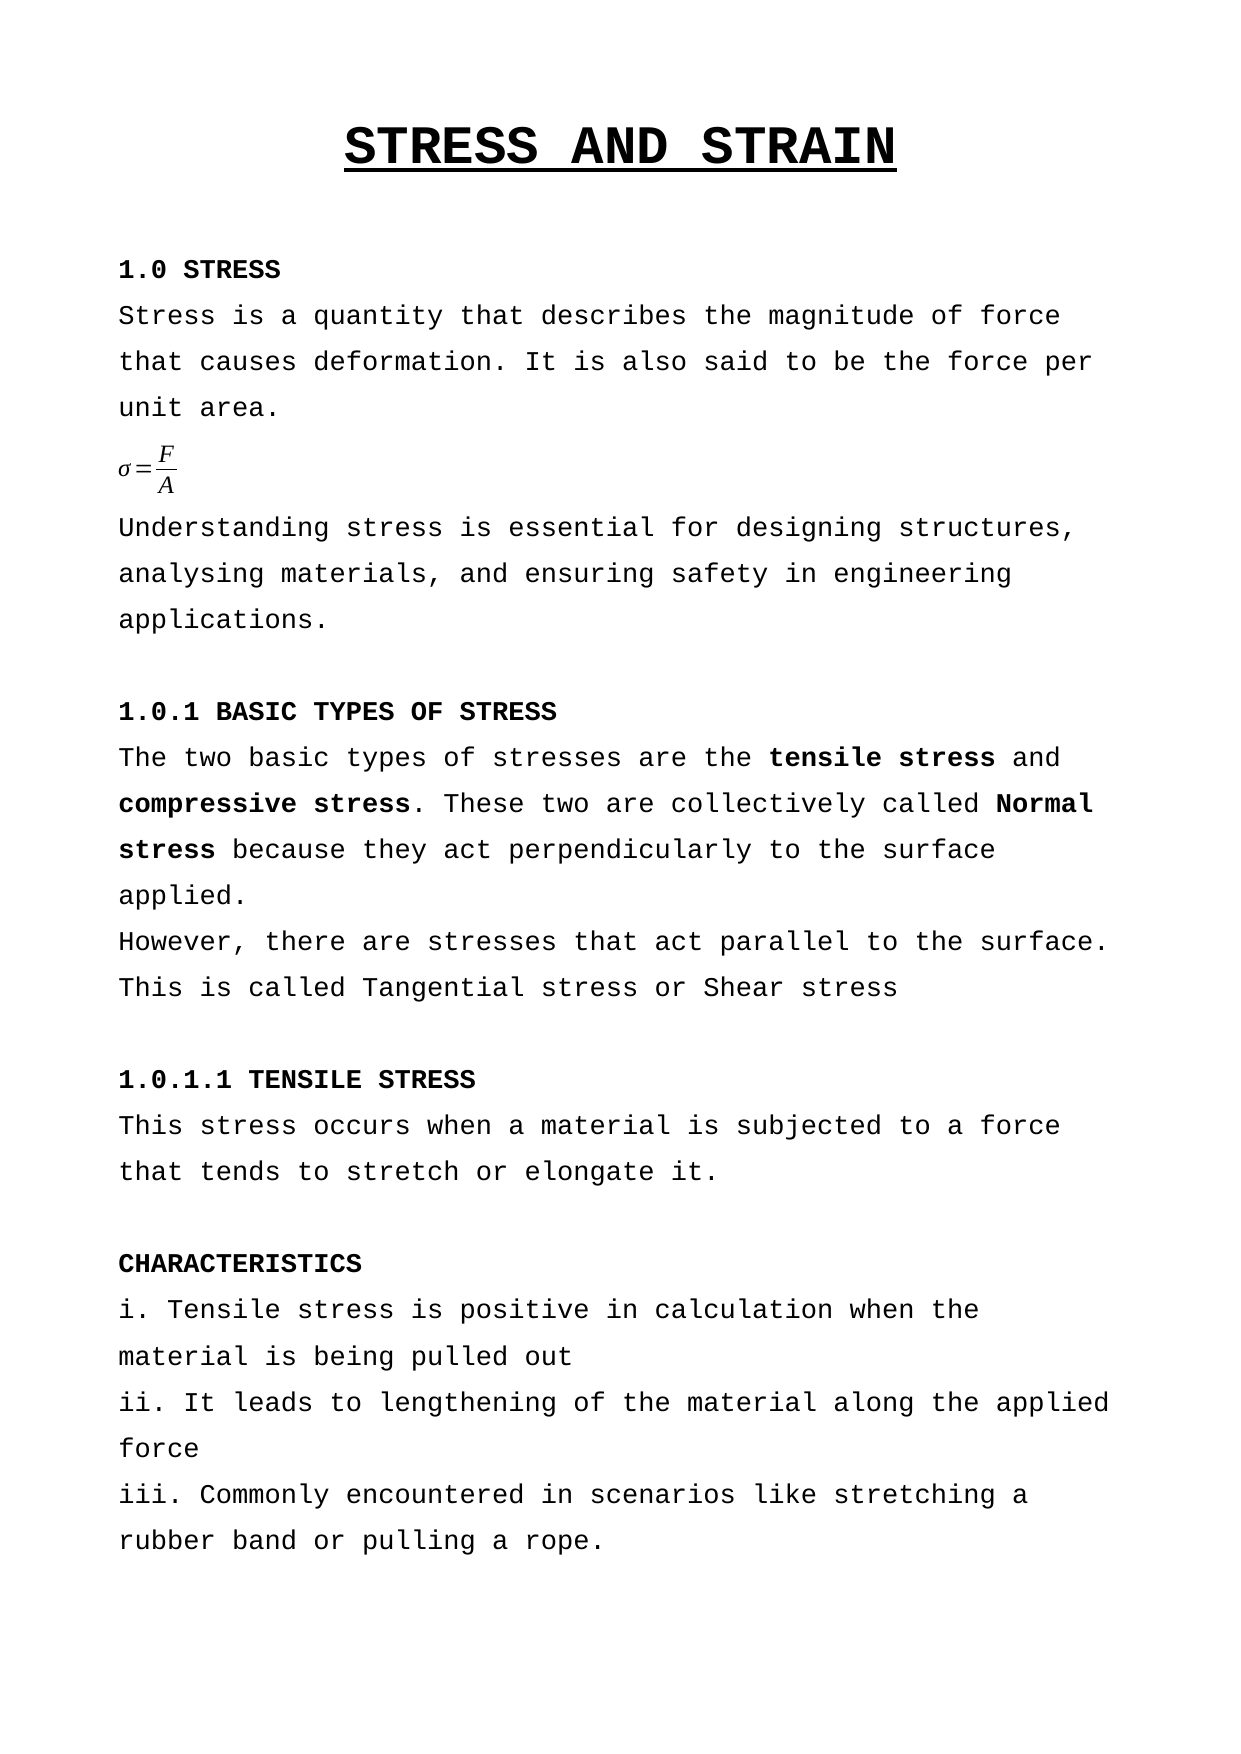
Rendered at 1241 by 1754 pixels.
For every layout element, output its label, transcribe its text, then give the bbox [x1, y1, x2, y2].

text This stress occurs when a material is subjected to a force that tends to stretch or elongate it. [118, 1112, 1122, 1189]
text CHARACTERISTICS [118, 1250, 1122, 1281]
text iii. Commonly encountered in scenarios like stretching a rubber band or pulling a rope. [118, 1481, 1122, 1557]
text i. Tensile stress is positive in calculation when the material is being pulled out [118, 1296, 1122, 1373]
text 1.0 STRESS [118, 256, 1122, 287]
text 1.0.1 BASIC TYPES OF STRESS The two basic types of stresses are the tensile stress and compressive stress. These two are collectively called Normal stress because they act perpendicularly to the surface applied. [118, 698, 1122, 913]
text ii. It leads to lengthening of the material along the applied force [118, 1388, 1122, 1465]
text Understanding stress is essential for designing structures, analysing materials, and ensuring safety in engineering applications. [118, 514, 1122, 636]
text STRESS AND STRAIN [118, 118, 1122, 179]
text Stress is a quantity that describes the magnitude of force that causes deformation. It is also said to be the force per unit area. [118, 302, 1122, 425]
text 1.0.1.1 TENSILE STRESS [118, 1066, 1122, 1097]
text However, there are stresses that act parallel to the surface. This is called Tangential stress or Shear stress [118, 928, 1122, 1005]
